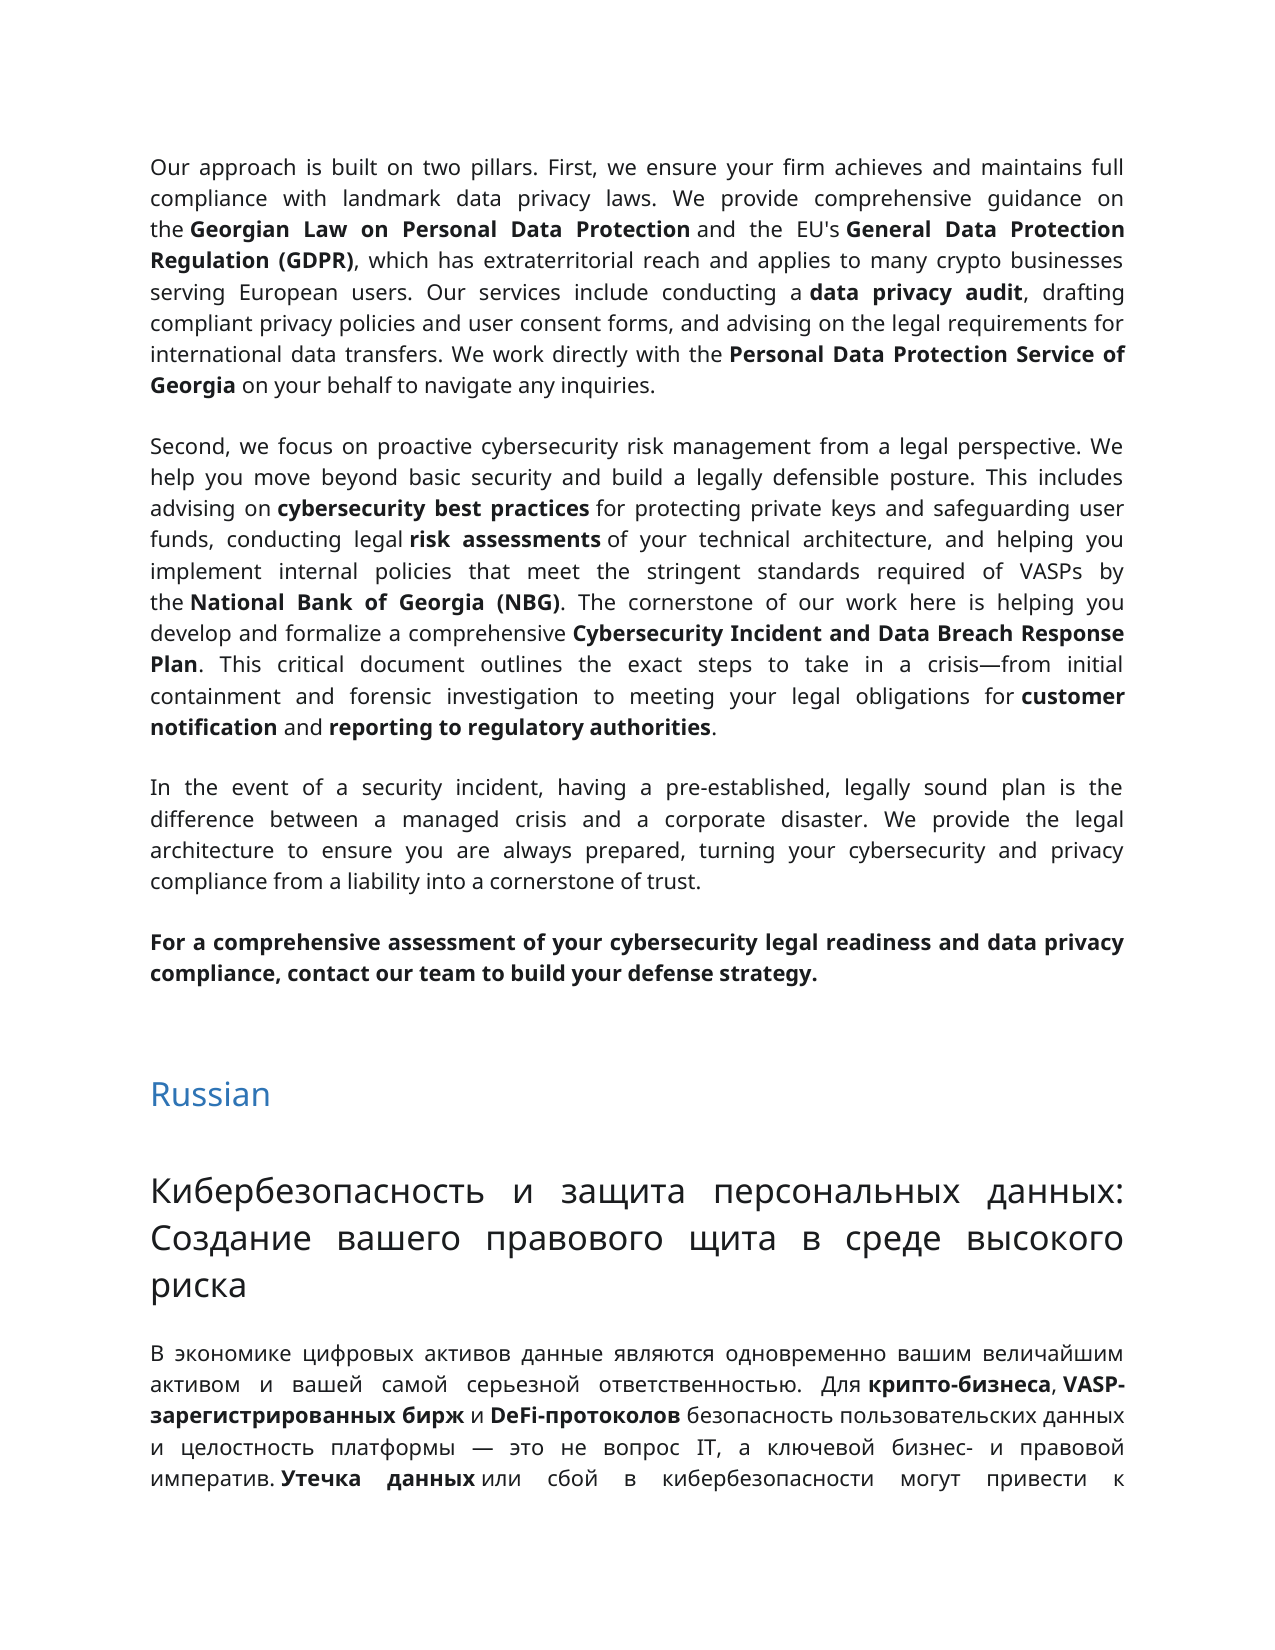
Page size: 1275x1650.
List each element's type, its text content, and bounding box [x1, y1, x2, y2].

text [150, 1336, 1125, 1493]
text For a comprehensive assessment of your cybersecurity legal readiness and data privacy compliance, contact our team to build your defense strategy. [150, 925, 1125, 987]
subtitle Кибербезопасность и защита персональных данных: Создание вашего правового щита в среде высокого риска [150, 1167, 1125, 1307]
text Second, we focus on proactive cybersecurity risk management from a legal perspective. We help you move beyond basic security and build a legally defensible posture. This includes advising on cybersecurity best practices for protecting private keys and safeguarding user funds, conducting legal risk assessments of your technical architecture, and helping you implement internal policies that meet the stringent standards required of VASPs by the National Bank of Georgia (NBG). The cornerstone of our work here is helping you develop and formalize a comprehensive Cybersecurity Incident and Data Breach Response Plan. This critical document outlines the exact steps to take in a crisis—from initial containment and forensic investigation to meeting your legal obligations for customer notification and reporting to regulatory authorities. [150, 429, 1125, 742]
subtitle Russian [150, 1071, 1125, 1116]
text Our approach is built on two pillars. First, we ensure your firm achieves and maintains full compliance with landmark data privacy laws. We provide comprehensive guidance on the Georgian Law on Personal Data Protection and the EU's General Data Protection Regulation (GDPR), which has extraterritorial reach and applies to many crypto businesses serving European users. Our services include conducting a data privacy audit, drafting compliant privacy policies and user consent forms, and advising on the legal requirements for international data transfers. We work directly with the Personal Data Protection Service of Georgia on your behalf to navigate any inquiries. [150, 150, 1125, 400]
text In the event of a security incident, having a pre-established, legally sound plan is the difference between a managed crisis and a corporate disaster. We provide the legal architecture to ensure you are always prepared, turning your cybersecurity and privacy compliance from a liability into a cornerstone of trust. [150, 771, 1125, 896]
